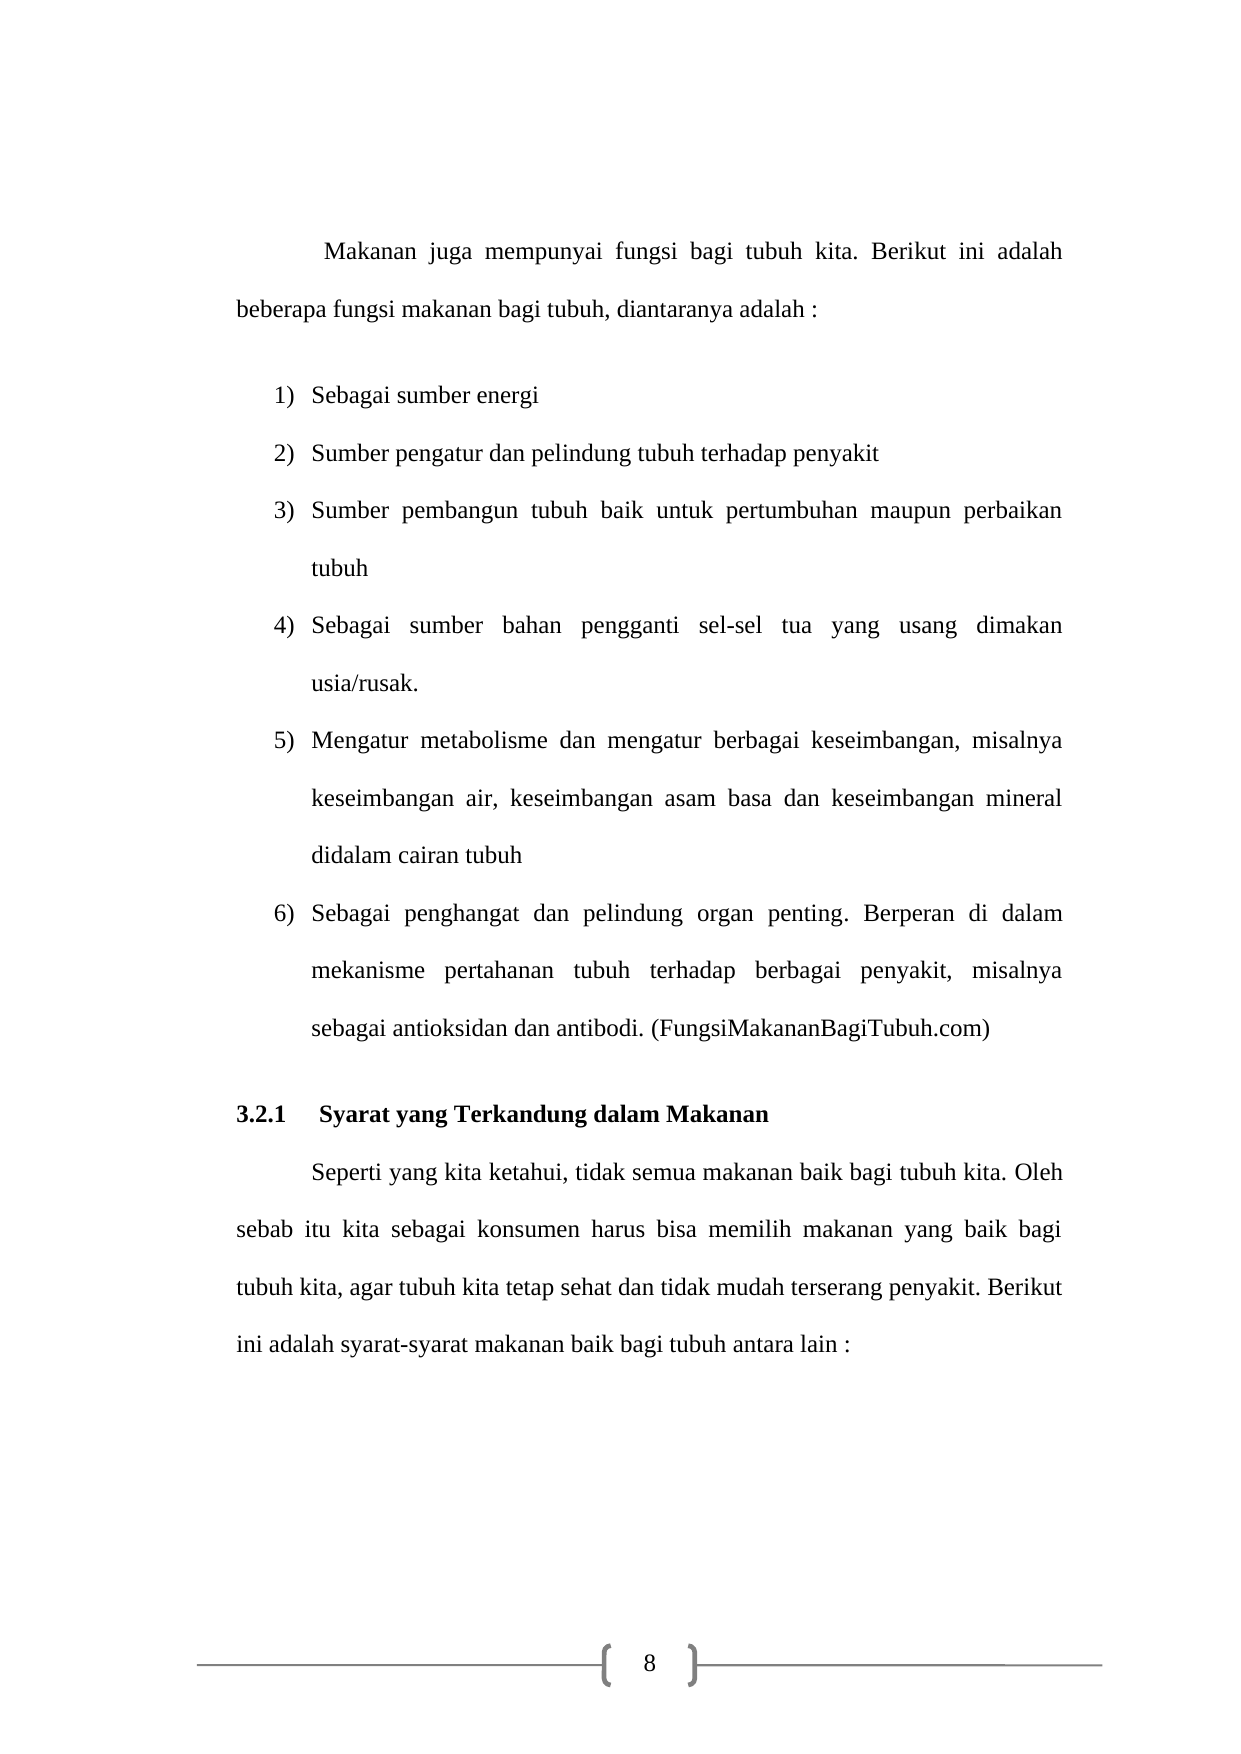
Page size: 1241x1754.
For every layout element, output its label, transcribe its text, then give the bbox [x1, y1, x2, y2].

list Sebagai penghangat dan pelindung organ penting. Berperan di dalam mekanisme pertahanan tubuh terhadap berbagai penyakit, misalnya sebagai antioksidan dan antibodi. (FungsiMakananBagiTubuh.com) [274, 898, 1063, 1042]
list Sumber pembangun tubuh baik untuk pertumbuhan maupun perbaikan tubuh [274, 495, 1063, 582]
text Seperti yang kita ketahui, tidak semua makanan baik bagi tubuh kita. Oleh sebab itu kita sebagai konsumen harus bisa memilih makanan yang baik bagi tubuh kita, agar tubuh kita tetap sehat dan tidak mudah terserang penyakit. Berikut ini adalah syarat-syarat makanan baik bagi tubuh antara lain : [236, 1157, 1063, 1358]
subtitle 3.2.1 Syarat yang Terkandung dalam Makanan [236, 1099, 1063, 1128]
list Sebagai sumber bahan pengganti sel-sel tua yang usang dimakan usia/rusak. [274, 610, 1063, 697]
text Makanan juga mempunyai fungsi bagi tubuh kita. Berikut ini adalah beberapa fungsi makanan bagi tubuh, diantaranya adalah : [236, 236, 1063, 322]
list Sumber pengatur dan pelindung tubuh terhadap penyakit [274, 438, 1063, 467]
list Mengatur metabolisme dan mengatur berbagai keseimbangan, misalnya keseimbangan air, keseimbangan asam basa dan keseimbangan mineral didalam cairan tubuh [274, 725, 1063, 869]
list Sebagai sumber energi [274, 380, 1063, 409]
